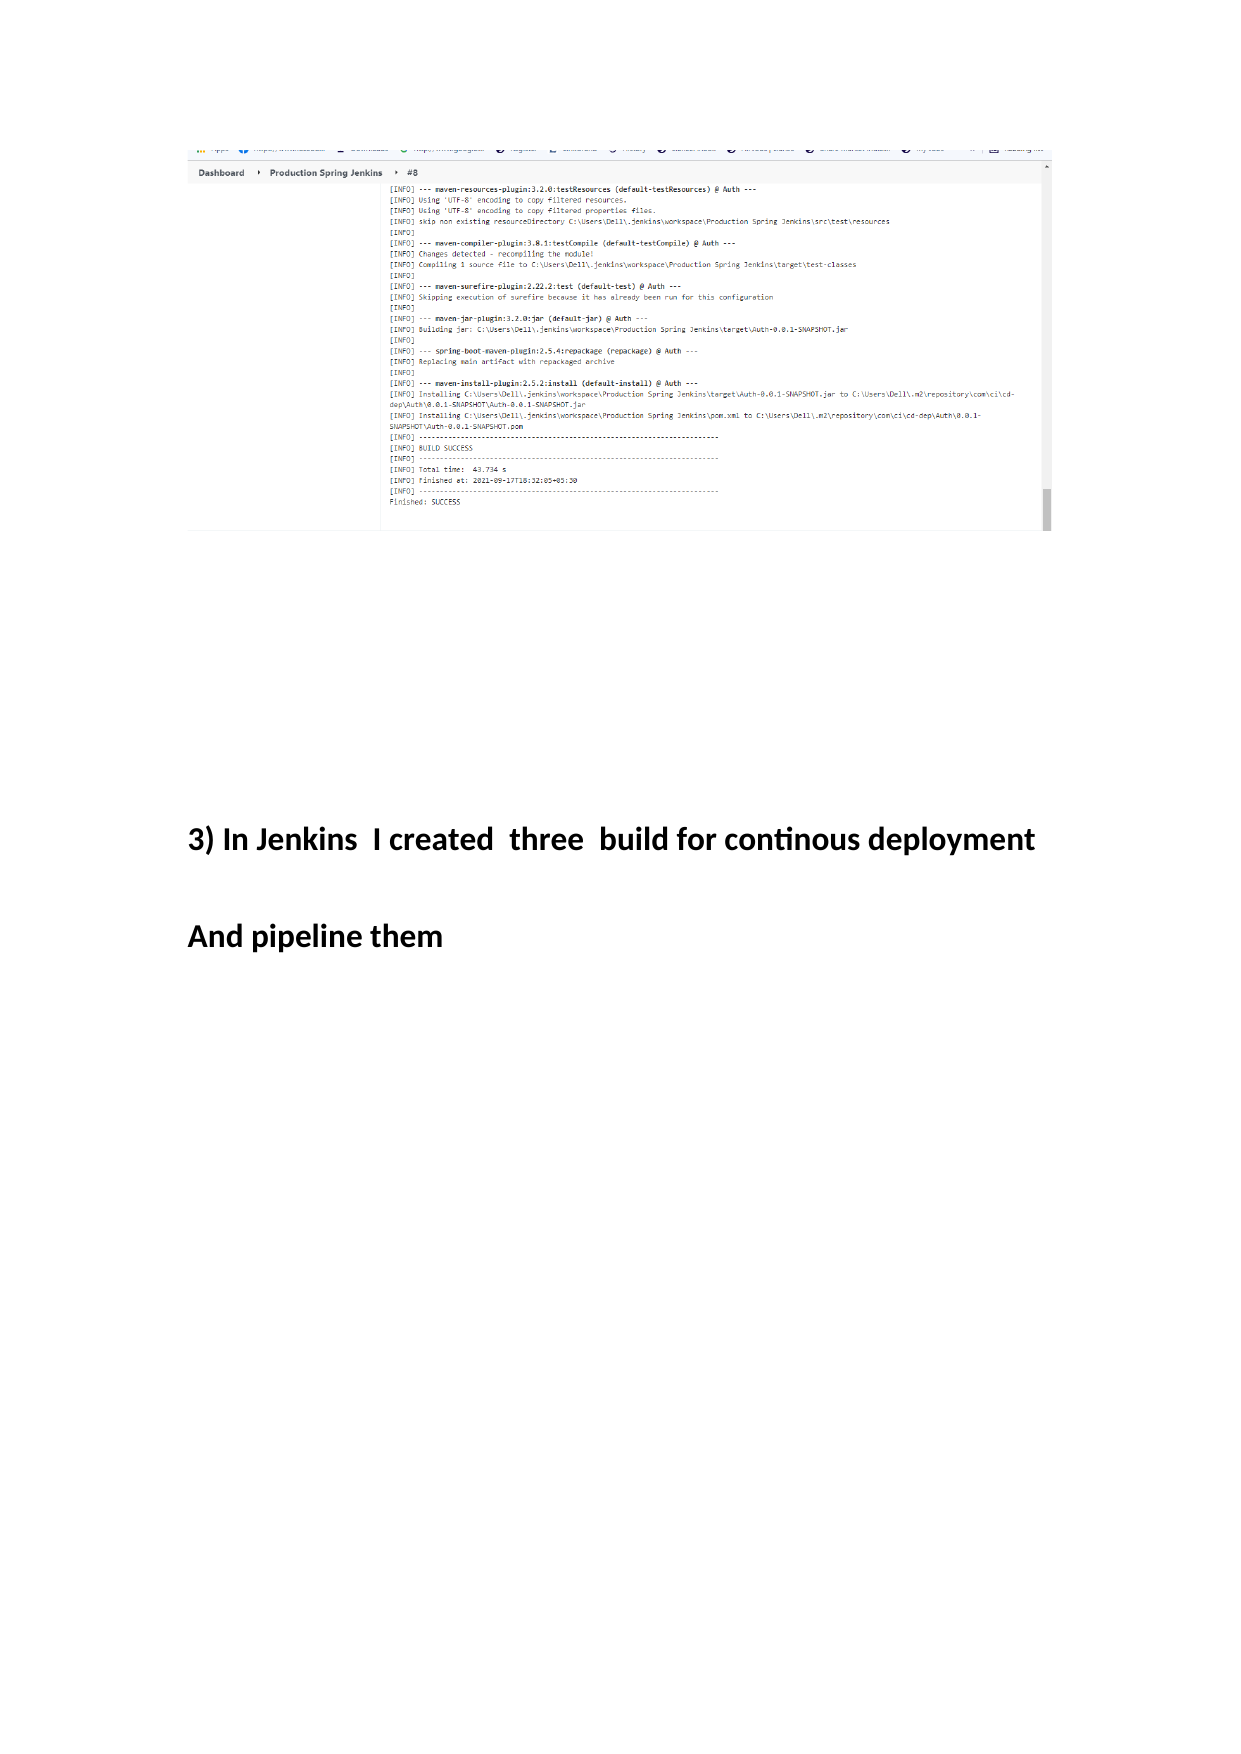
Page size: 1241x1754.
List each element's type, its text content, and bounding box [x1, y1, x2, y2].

subtitle And pipeline them [187, 915, 1053, 956]
subtitle In Jenkins I created three build for continous deployment [187, 818, 1053, 859]
picture [187, 150, 1052, 531]
